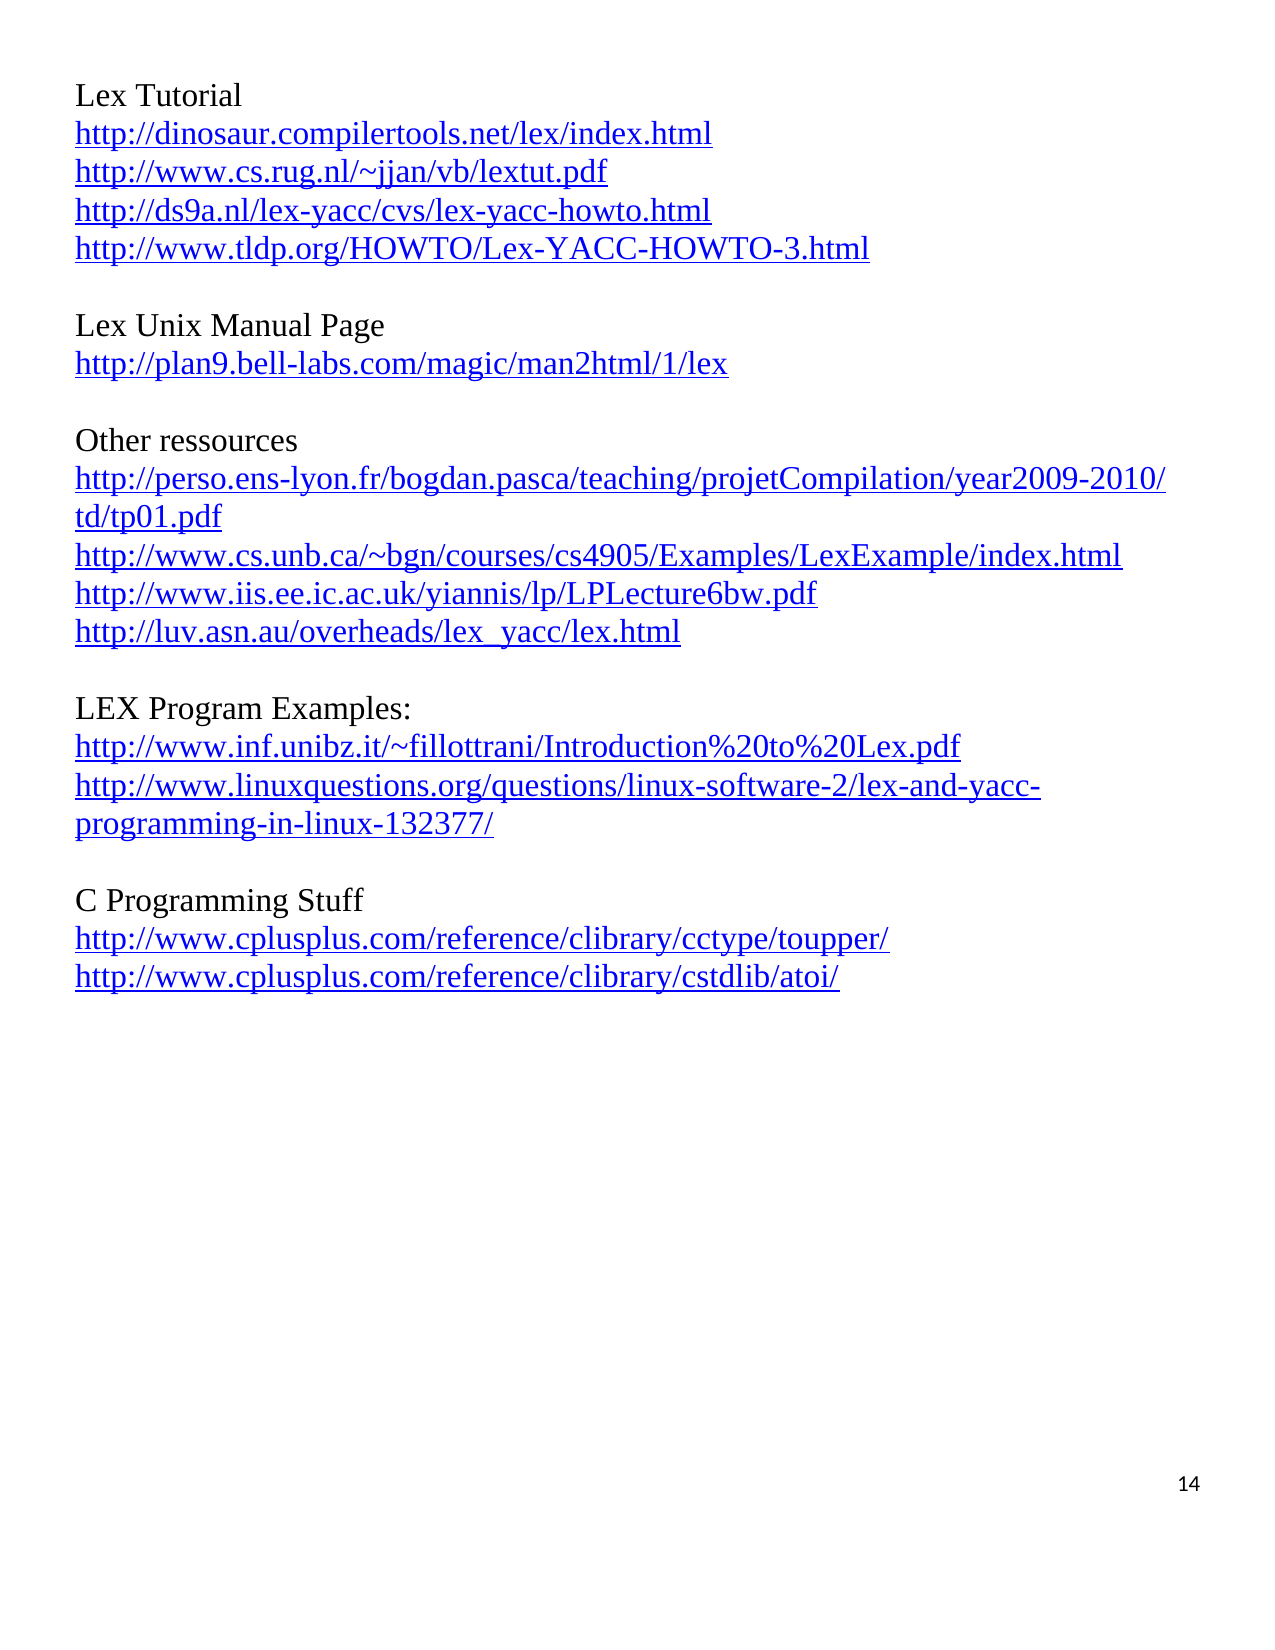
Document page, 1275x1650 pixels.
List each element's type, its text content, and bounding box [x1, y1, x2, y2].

text http://www.iis.ee.ic.ac.uk/yiannis/lp/LPLecture6bw.pdf [75, 573, 1200, 612]
text http://www.cplusplus.com/reference/clibrary/cstdlib/atoi/ [75, 957, 1200, 995]
text http://www.cs.unb.ca/~bgn/courses/cs4905/Examples/LexExample/index.html [75, 535, 1200, 573]
text http://www.tldp.org/HOWTO/Lex-YACC-HOWTO-3.html [75, 228, 1200, 267]
text http://ds9a.nl/lex-yacc/cvs/lex-yacc-howto.html [75, 190, 1200, 228]
text LEX Program Examples: [75, 688, 1200, 727]
text http://www.cs.rug.nl/~jjan/vb/lextut.pdf [75, 152, 1200, 190]
text Lex Unix Manual Page [75, 305, 1200, 343]
text http://www.cplusplus.com/reference/clibrary/cctype/toupper/ [75, 918, 1200, 957]
text http://www.linuxquestions.org/questions/linux-software-2/lex-and-yacc-programming-in-linux-132377/ [75, 765, 1200, 842]
text Lex Tutorial [75, 75, 1200, 113]
text Other ressources [75, 420, 1200, 458]
text http://perso.ens-lyon.fr/bogdan.pasca/teaching/projetCompilation/year2009-2010/td/tp01.pdf [75, 458, 1200, 535]
text http://luv.asn.au/overheads/lex_yacc/lex.html [75, 612, 1200, 650]
text http://dinosaur.compilertools.net/lex/index.html [75, 113, 1200, 152]
text http://plan9.bell-labs.com/magic/man2html/1/lex [75, 343, 1200, 382]
text http://www.inf.unibz.it/~fillottrani/Introduction%20to%20Lex.pdf [75, 727, 1200, 765]
text C Programming Stuff [75, 880, 1200, 918]
